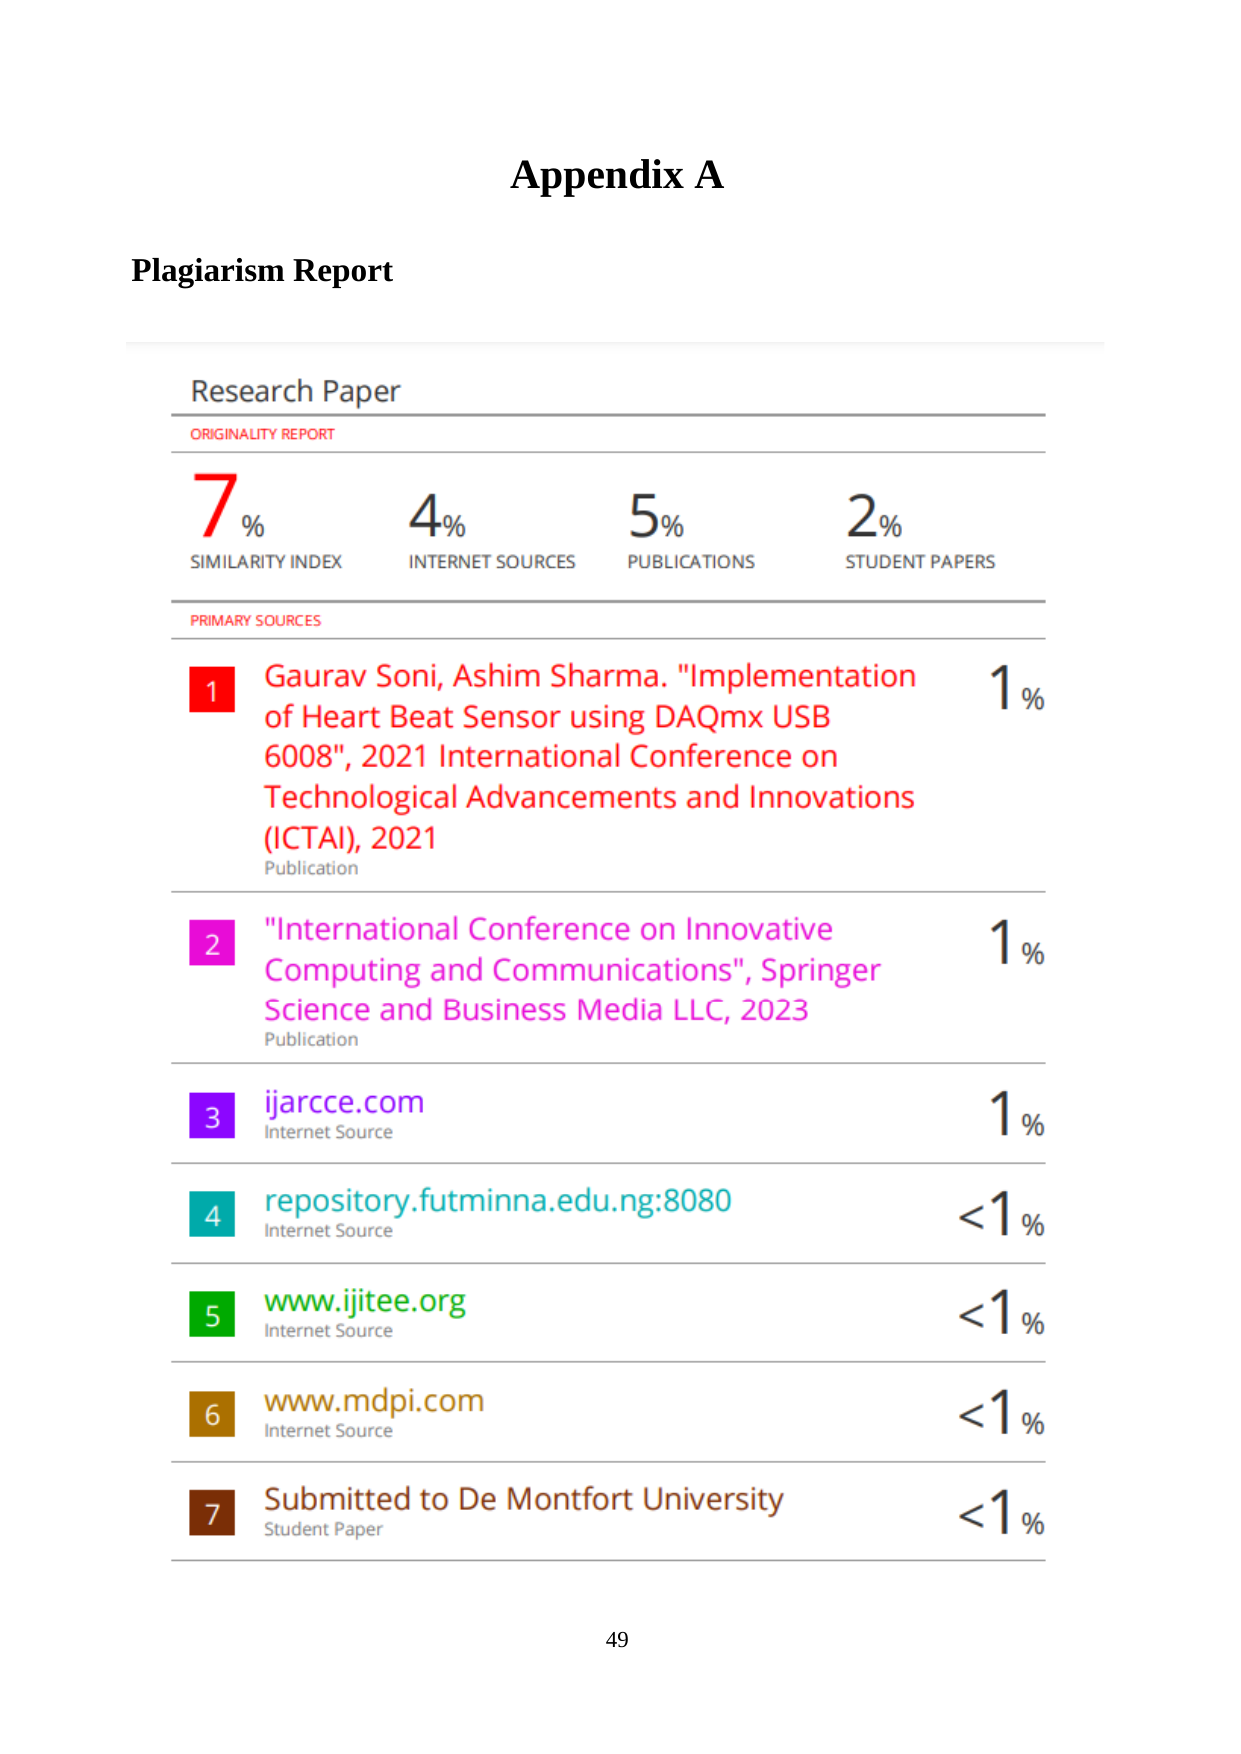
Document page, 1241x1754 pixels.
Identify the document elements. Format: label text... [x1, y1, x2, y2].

text Appendix A [131, 150, 1103, 198]
text Plagiarism Report [131, 251, 1103, 289]
picture [126, 342, 1105, 1616]
